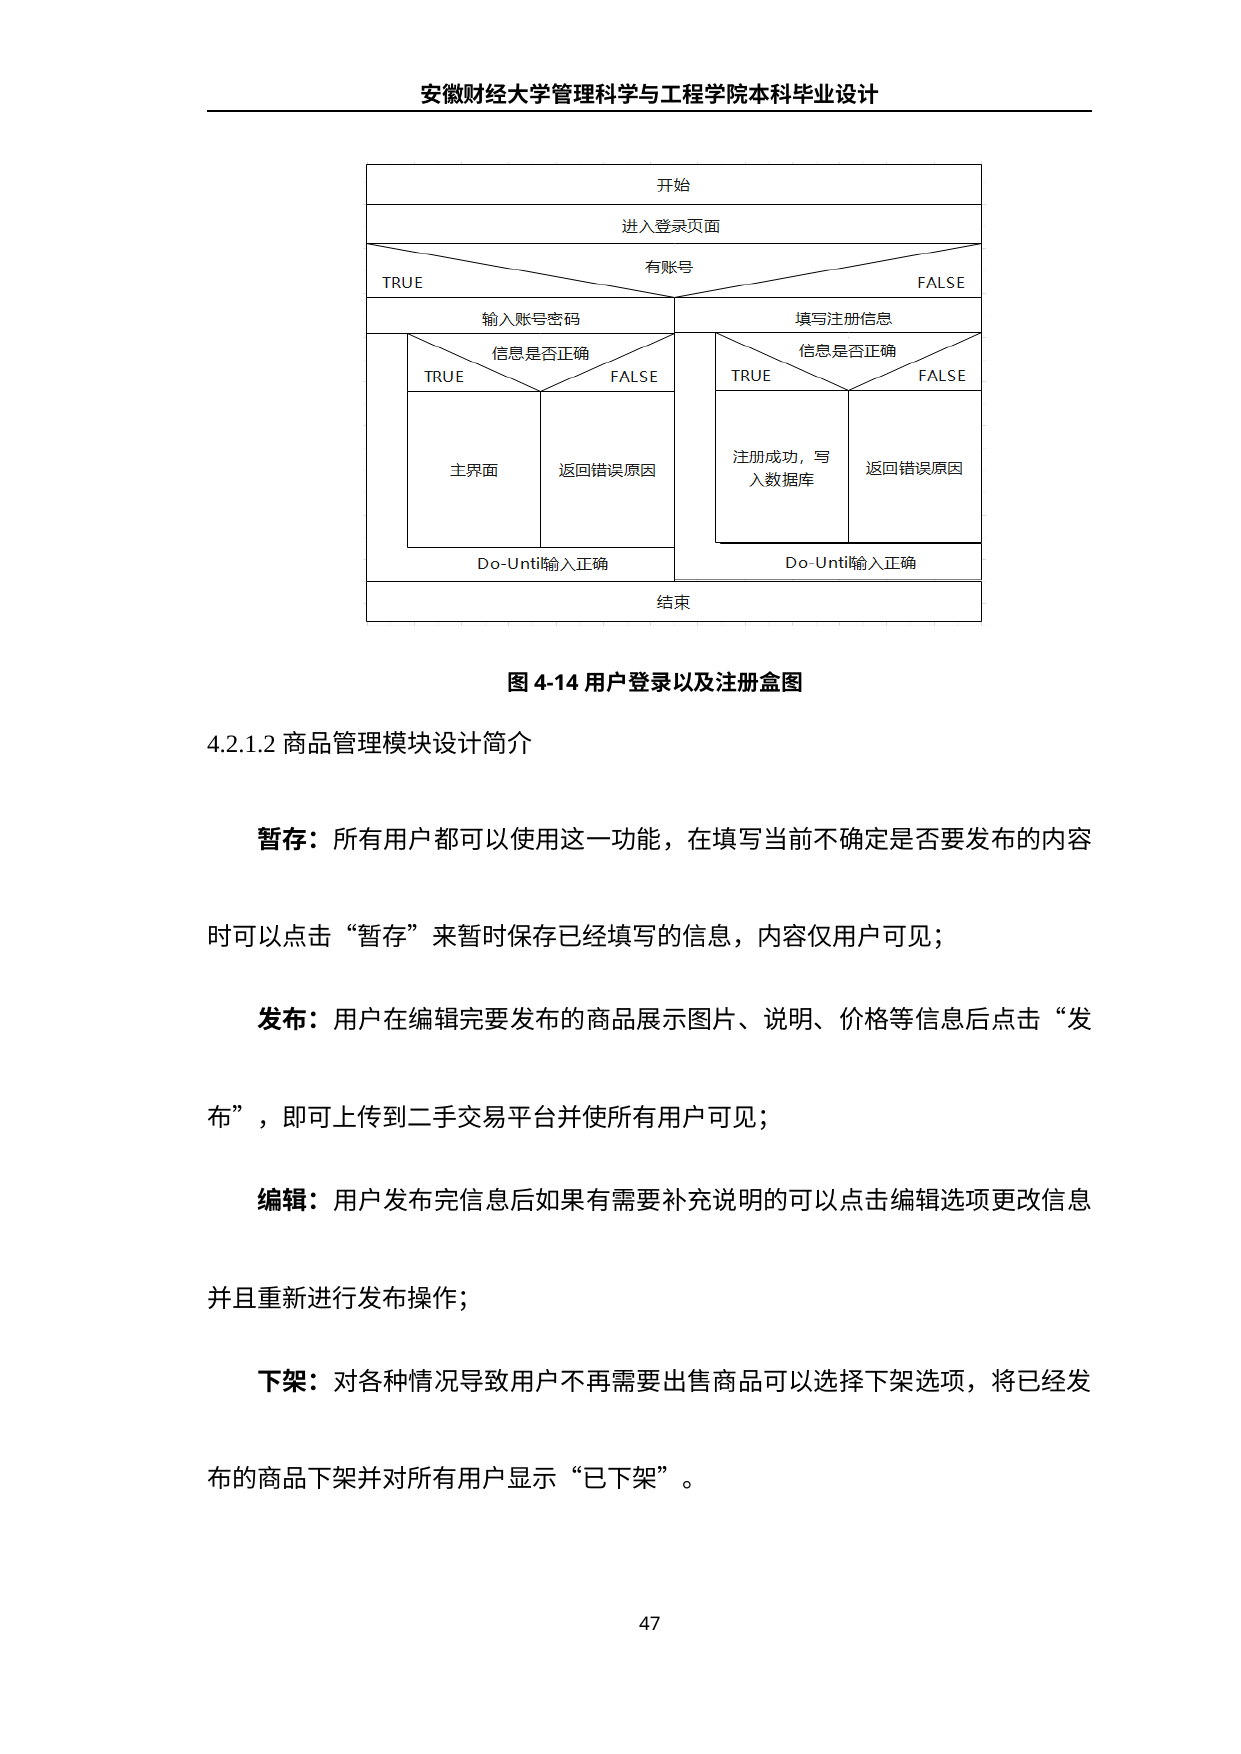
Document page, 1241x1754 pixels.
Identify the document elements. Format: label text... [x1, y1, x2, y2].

text 图4-14 用户登录以及注册盒图 [207, 664, 1092, 697]
picture [363, 162, 987, 626]
subtitle 4.2.1.2 商品管理模块设计简介 [207, 709, 1092, 774]
text 编辑：用户发布完信息后如果有需要补充说明的可以点击编辑选项更改信息并且重新进行发布操作； [207, 1166, 1092, 1329]
text 下架：对各种情况导致用户不再需要出售商品可以选择下架选项，将已经发布的商品下架并对所有用户显示“已下架”。 [207, 1347, 1092, 1509]
text 发布：用户在编辑完要发布的商品展示图片、说明、价格等信息后点击“发布”，即可上传到二手交易平台并使所有用户可见； [207, 986, 1092, 1148]
text 暂存：所有用户都可以使用这一功能，在填写当前不确定是否要发布的内容时可以点击“暂存”来暂时保存已经填写的信息，内容仅用户可见； [207, 805, 1092, 967]
